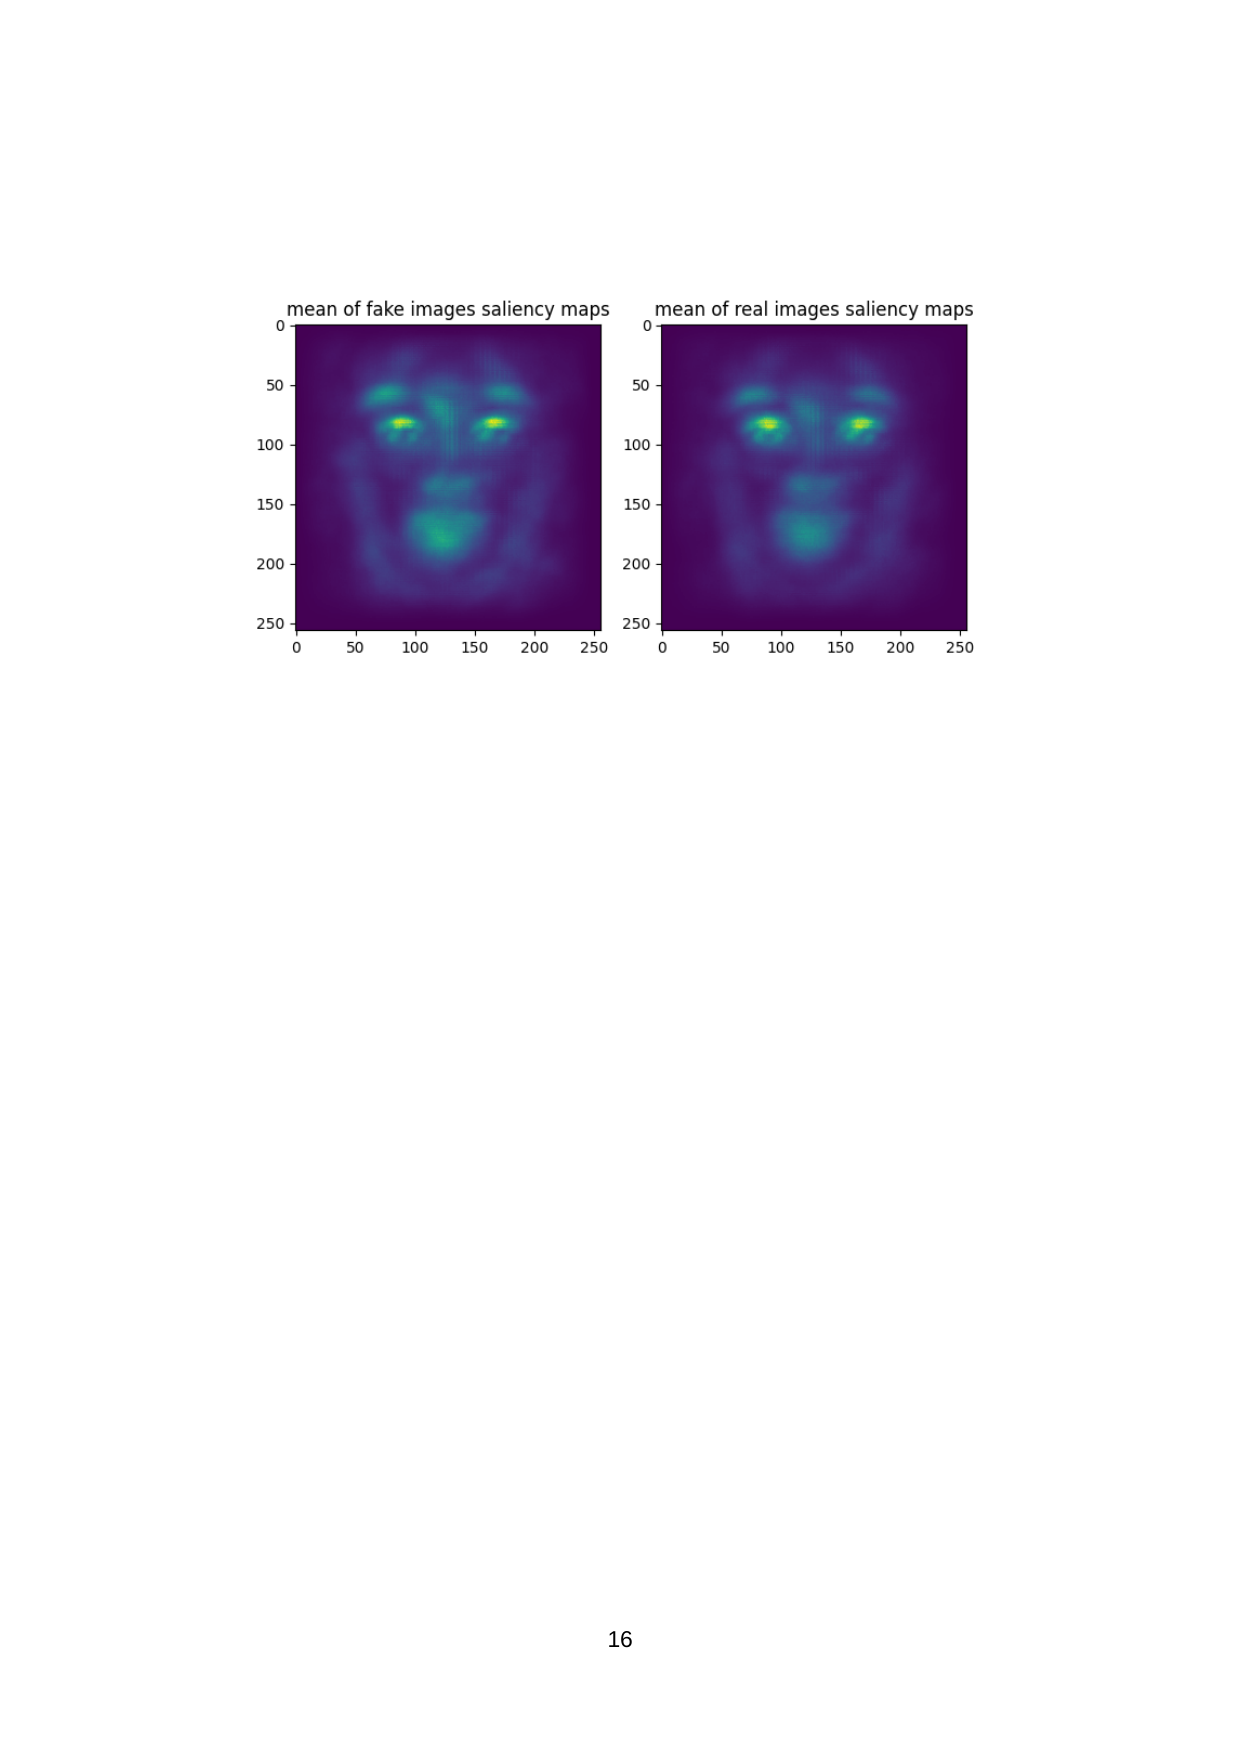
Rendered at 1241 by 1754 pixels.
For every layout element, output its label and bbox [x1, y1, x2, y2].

picture [187, 150, 1053, 799]
